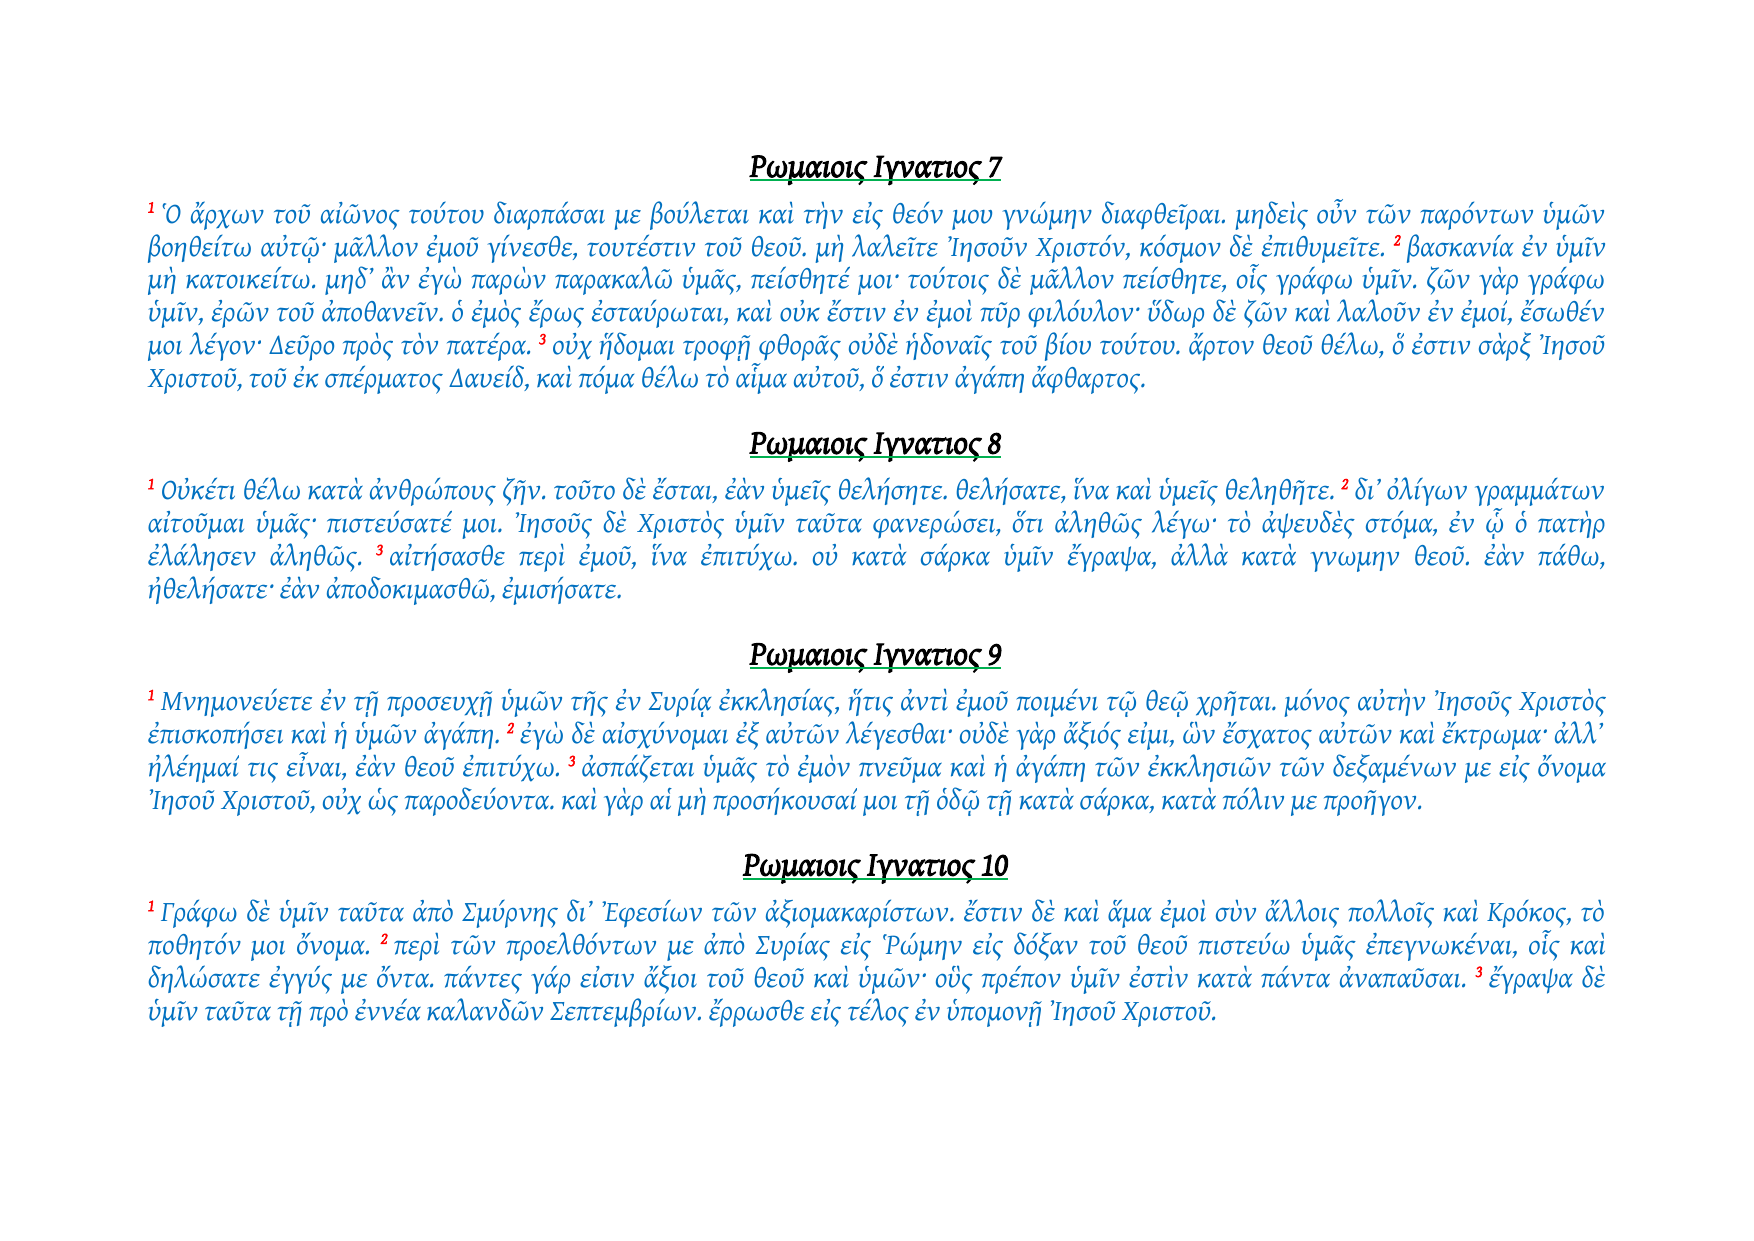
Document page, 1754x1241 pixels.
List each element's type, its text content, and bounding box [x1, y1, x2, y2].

text Ρωμαιοις Ιγνατιος 9 [148, 635, 1606, 673]
text Ρωμαιοις Ιγνατιος 8 [148, 424, 1606, 462]
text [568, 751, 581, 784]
text 1 Οὐκέτι θέλω κατὰ ἀνθρώπους ζῆν. τοῦτο δὲ ἔσται, ἐὰν ὑμεῖς θελήσητε. θελήσατε, ἵνα καὶ ὑμεῖς θεληθῆτε. 2 δι’ ὀλίγων γραμμάτων αἰτοῦμαι ὑμᾶς· πιστεύσατέ μοι. Ἰησοῦς δὲ Χριστὸς ὑμῖν ταῦτα φανερώσει, ὅτι ἀληθῶς λέγω· τὸ ἀψευδὲς στόμα, ἐν ᾧ ὁ πατὴρ ἐλάλησεν ἀληθῶς. 3 αἰτήσασθε περὶ ἐμοῦ, ἵνα ἐπιτύχω. οὐ κατὰ σάρκα ὑμῖν ἔγραψα, ἀλλὰ κατὰ γνωμην θεοῦ. ἐὰν πάθω, ἠθελήσατε· ἐὰν ἀποδοκιμασθῶ, ἐμισήσατε. [622, 520, 1606, 606]
text 1 Μνημονεύετε ἐν τῇ προσευχῇ ὑμῶν τῆς ἐν Συρίᾳ ἐκκλησίας, ἥτις ἀντὶ ἐμοῦ ποιμένι τῷ θεῷ χρῆται. μόνος αὐτὴν Ἰησοῦς Χριστὸς ἐπισκοπήσει καὶ ἡ ὑμῶν ἀγάπη. 2 ἐγὼ δὲ αἰσχύνομαι ἐξ αὐτῶν λέγεσθαι· οὐδὲ γὰρ ἄξιός εἰμι, ὣν ἔσχατος αὐτῶν καὶ ἔκτρωμα· ἀλλ’ ἠλέημαί τις εἶναι, ἐὰν θεοῦ ἐπιτύχω. 3 ἀσπάζεται ὑμᾶς τὸ ἐμὸν πνεῦμα καὶ ἡ ἀγάπη τῶν ἐκκλησιῶν τῶν δεξαμένων με εἰς ὄνομα Ἰησοῦ Χριστοῦ, οὐχ ὡς παροδεύοντα. καὶ γὰρ αἱ μὴ προσήκουσαί μοι τῇ ὁδῷ τῇ κατὰ σάρκα, κατὰ πόλιν με προῆγον. [148, 686, 1606, 751]
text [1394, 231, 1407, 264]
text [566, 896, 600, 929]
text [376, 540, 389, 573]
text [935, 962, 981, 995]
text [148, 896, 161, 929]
text 1 Οὐκέτι θέλω κατὰ ἀνθρώπους ζῆν. τοῦτο δὲ ἔσται, ἐὰν ὑμεῖς θελήσητε. θελήσατε, ἵνα καὶ ὑμεῖς θεληθῆτε. 2 δι’ ὀλίγων γραμμάτων αἰτοῦμαι ὑμᾶς· πιστεύσατέ μοι. Ἰησοῦς δὲ Χριστὸς ὑμῖν ταῦτα φανερώσει, ὅτι ἀληθῶς λέγω· τὸ ἀψευδὲς στόμα, ἐν ᾧ ὁ πατὴρ ἐλάλησεν ἀληθῶς. 3 αἰτήσασθε περὶ ἐμοῦ, ἵνα ἐπιτύχω. οὐ κατὰ σάρκα ὑμῖν ἔγραψα, ἀλλὰ κατὰ γνωμην θεοῦ. ἐὰν πάθω, ἠθελήσατε· ἐὰν ἀποδοκιμασθῶ, ἐμισήσατε. [148, 474, 1606, 540]
text Ρωμαιοις Ιγνατιος 7 [148, 148, 1606, 185]
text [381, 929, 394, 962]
text Ρωμαιοις Ιγνατιος 10 [148, 846, 1606, 884]
text 1 Ὁ ἄρχων τοῦ αἰῶνος τούτου διαρπάσαι με βούλεται καὶ τὴν εἰς θεόν μου γνώμην διαφθεῖραι. μηδεὶς οὖν τῶν παρόντων ὑμῶν βοηθείτω αὐτῷ· μᾶλλον ἐμοῦ γίνεσθε, τουτέστιν τοῦ θεοῦ. μὴ λαλεῖτε Ἰησοῦν Χριστόν, κόσμον δὲ ἐπιθυμεῖτε. 2 βασκανία ἐν ὑμῖν μὴ κατοικείτω. μηδ’ ἂν ἐγὼ παρὼν παρακαλῶ ὑμᾶς, πείσθητέ μοι· τούτοις δὲ μᾶλλον πείσθητε, οἷς γράφω ὑμῖν. ζῶν γὰρ γράφω ὑμῖν, ἐρῶν τοῦ ἀποθανεῖν. ὁ ἐμὸς ἔρως ἐσταύρωται, καὶ οὐκ ἔστιν ἐν ἐμοὶ πῦρ φιλόυλον· ὕδωρ δὲ ζῶν καὶ λαλοῦν ἐν ἐμοί, ἔσωθέν μοι λέγον· Δεῦρο πρὸς τὸν πατέρα. 3 οὐχ ἥδομαι τροφῇ φθορᾶς οὐδὲ ἡδοναῖς τοῦ βίου τούτου. ἄρτον θεοῦ θέλω, ὅ ἐστιν σὰρξ Ἰησοῦ Χριστοῦ, τοῦ ἐκ σπέρματος Δαυείδ, καὶ πόμα θέλω τὸ αἷμα αὐτοῦ, ὅ ἐστιν ἀγάπη ἄφθαρτος. [148, 264, 1606, 395]
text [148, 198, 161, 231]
